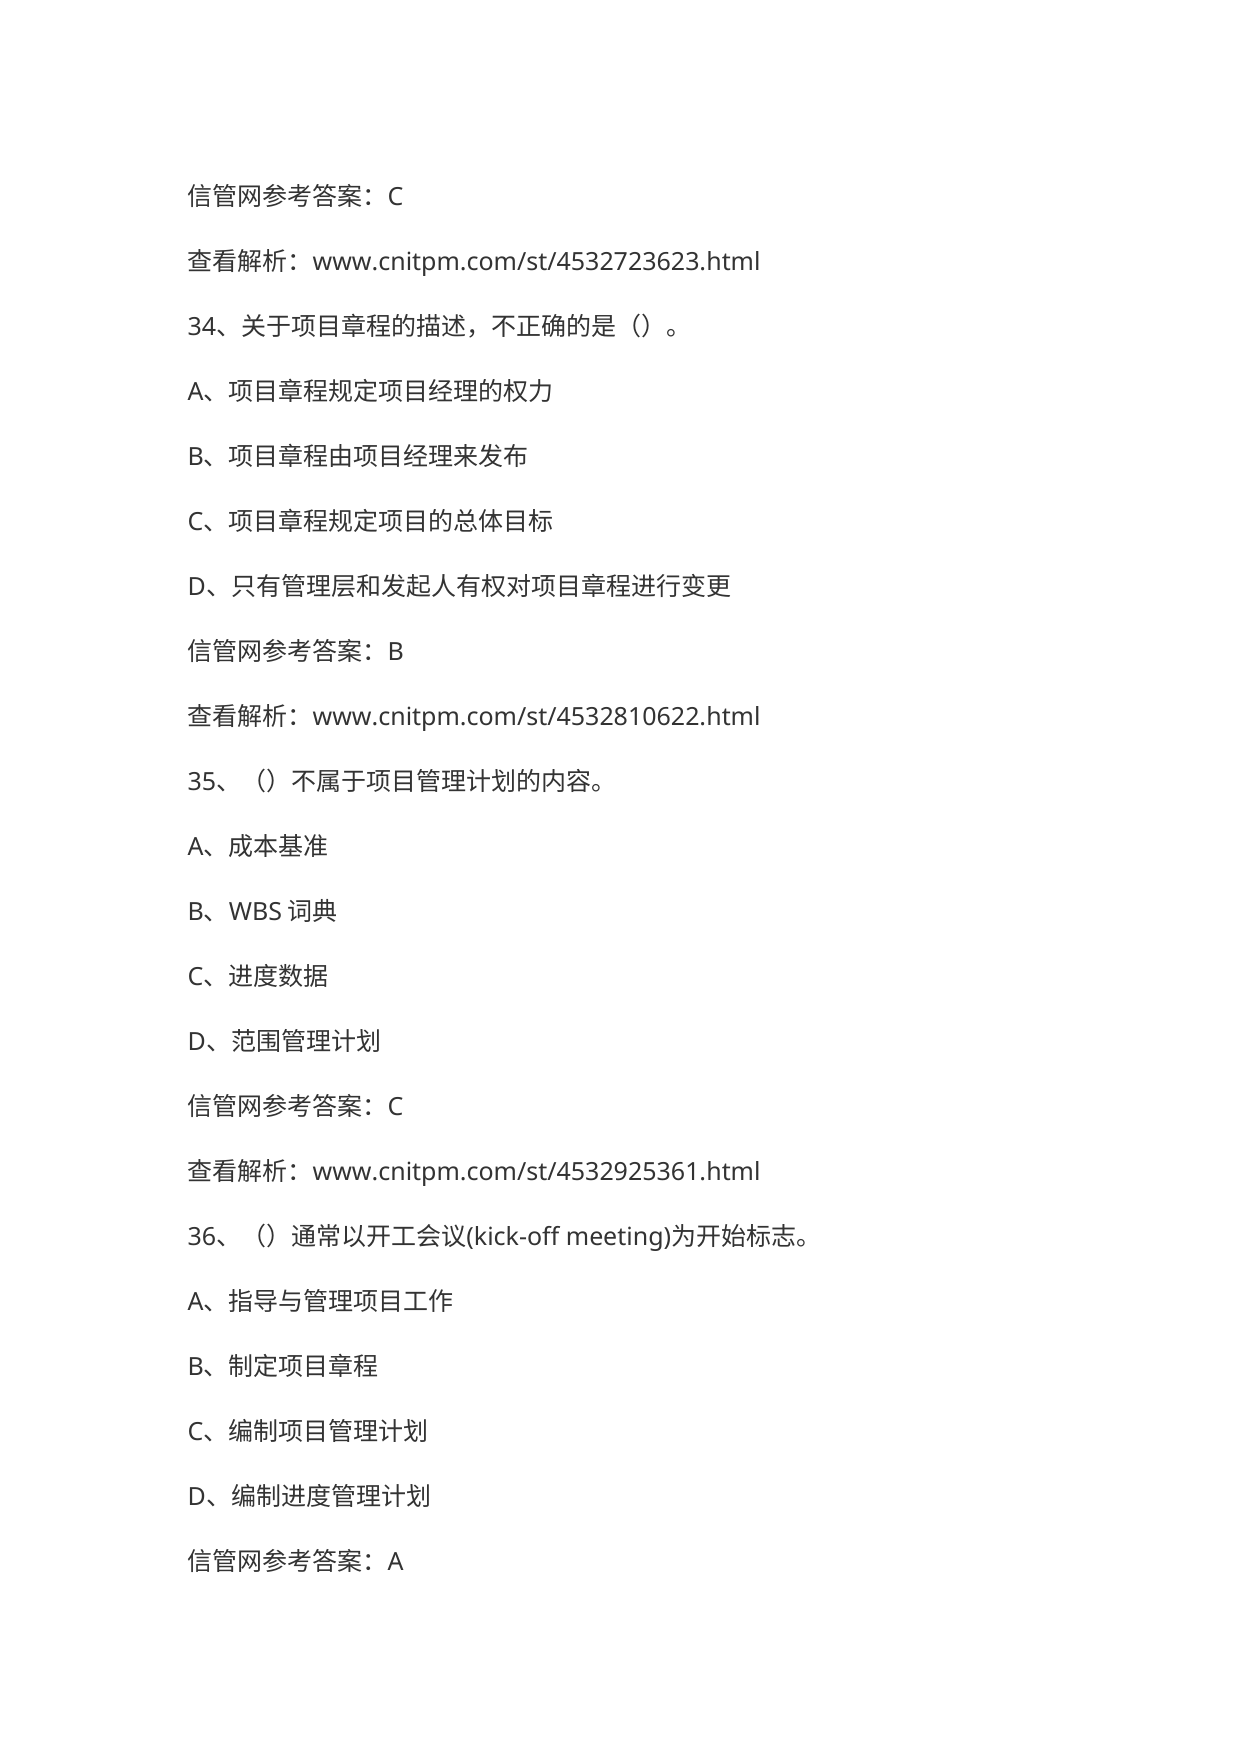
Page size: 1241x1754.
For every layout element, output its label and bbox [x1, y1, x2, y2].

text [187, 162, 1053, 1592]
